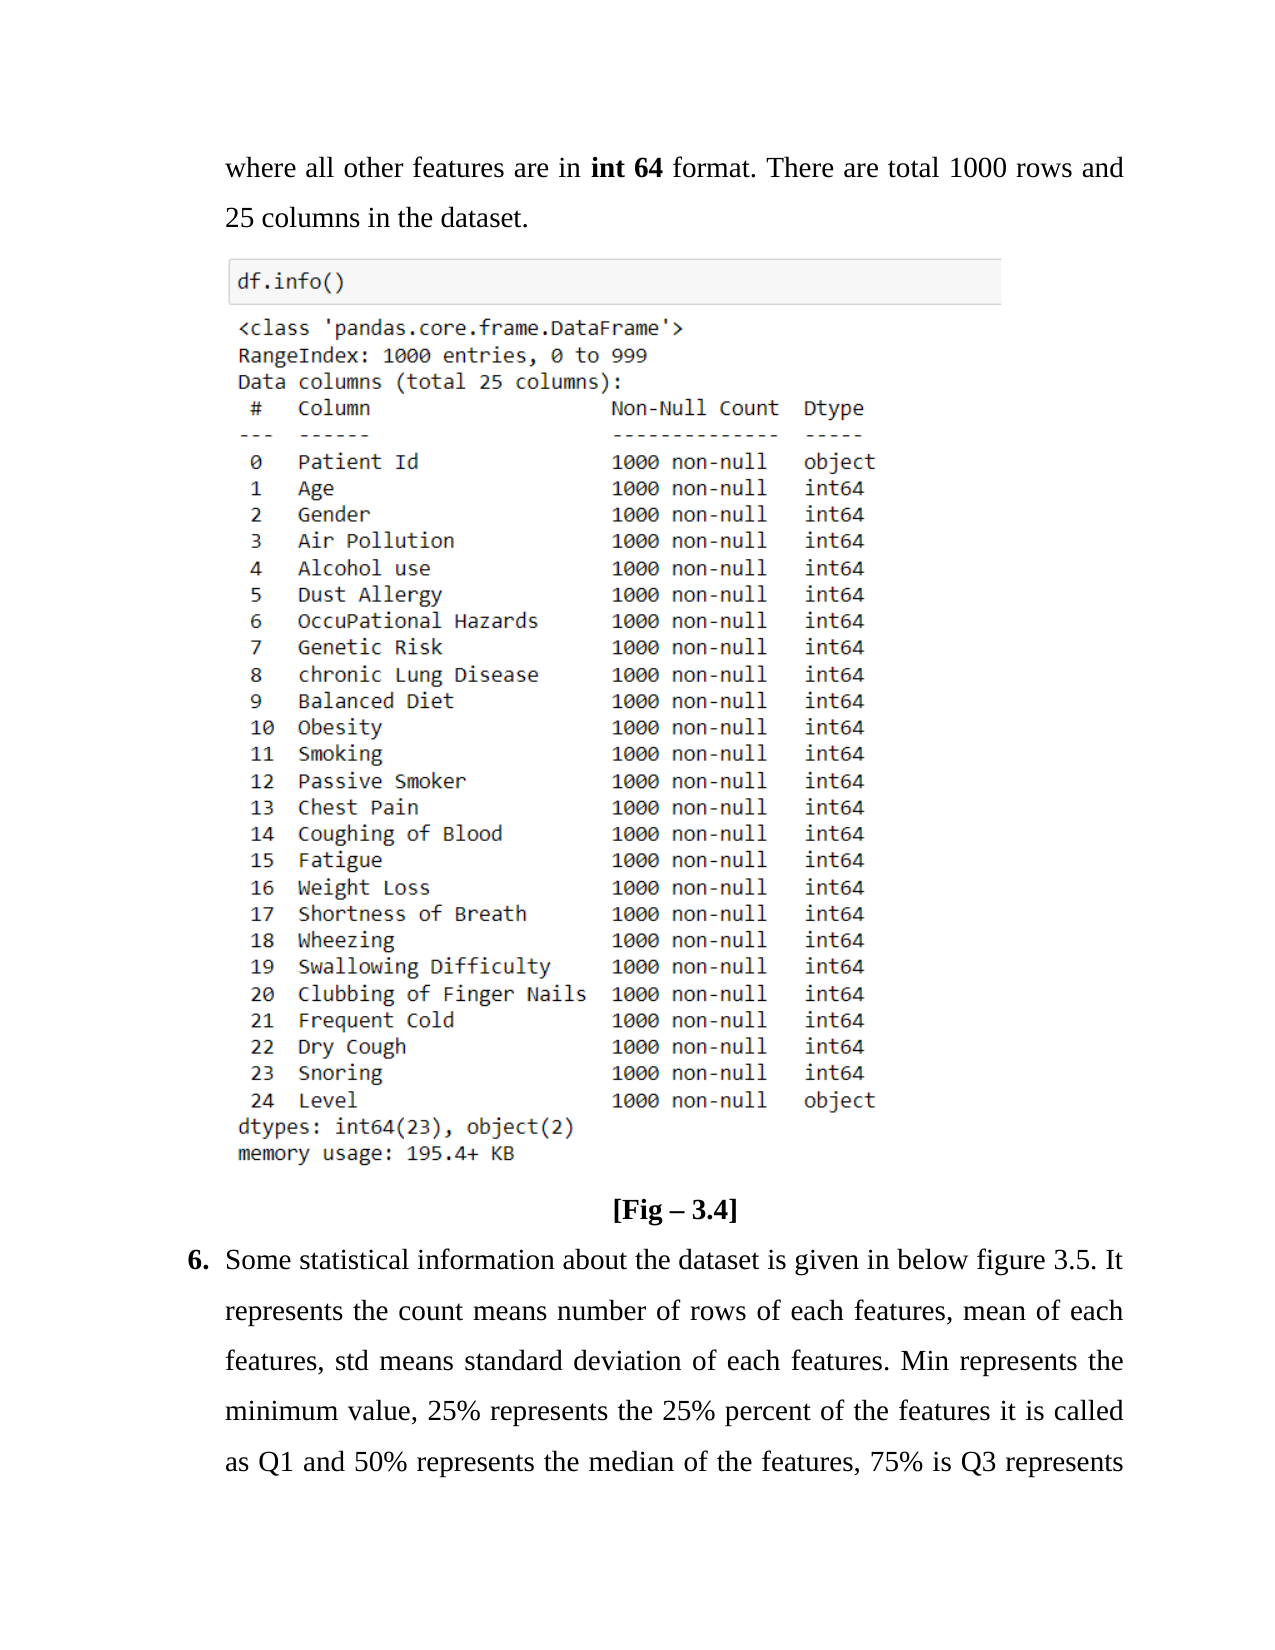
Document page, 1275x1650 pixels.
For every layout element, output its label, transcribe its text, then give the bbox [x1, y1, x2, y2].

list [187, 1242, 1125, 1477]
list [187, 150, 1125, 234]
list [Fig – 3.4] [225, 1192, 1125, 1226]
picture [225, 250, 1002, 1179]
